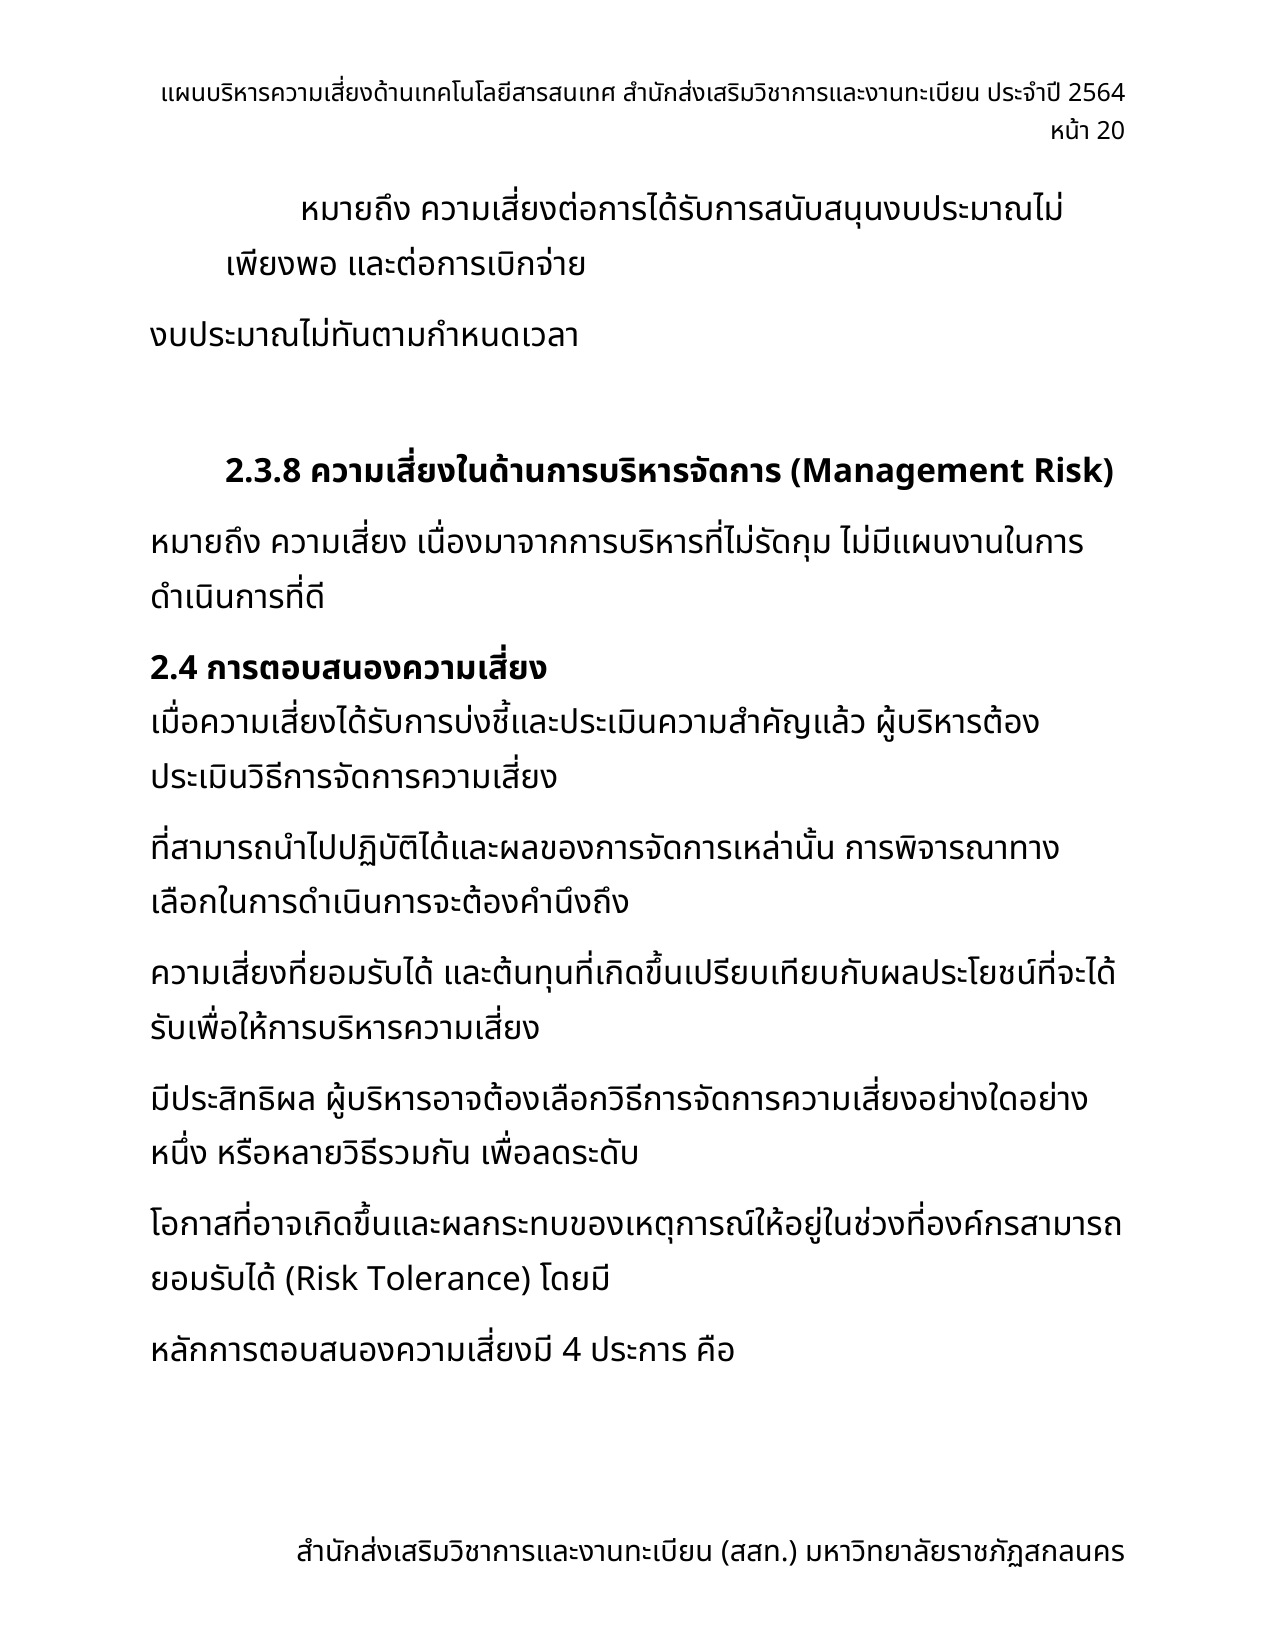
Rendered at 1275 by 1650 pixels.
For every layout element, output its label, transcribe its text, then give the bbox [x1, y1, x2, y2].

text ความเสี่ยงที่ยอมรับได้ และต้นทุนที่เกิดขึ้นเปรียบเทียบกับผลประโยชน์ที่จะได้รับเพื่อให้การบริหารความเสี่ยง [150, 949, 1125, 1054]
text งบประมาณไม่ทันตามกำหนดเวลา [150, 311, 1125, 361]
text โอกาสที่อาจเกิดขึ้นและผลกระทบของเหตุการณ์ให้อยู่ในช่วงที่องค์กรสามารถยอมรับได้ (Risk Tolerance) โดยมี [150, 1200, 1125, 1305]
text ที่สามารถนำไปปฏิบัติได้และผลของการจัดการเหล่านั้น การพิจารณาทางเลือกในการดำเนินการจะต้องคำนึงถึง [150, 824, 1125, 929]
text เมื่อความเสี่ยงได้รับการบ่งชี้และประเมินความสำคัญแล้ว ผู้บริหารต้องประเมินวิธีการจัดการความเสี่ยง [150, 698, 1125, 803]
subtitle 2.4 การตอบสนองความเสี่ยง [150, 644, 1125, 694]
text 2.3.8 ความเสี่ยงในด้านการบริหารจัดการ (Management Risk) [150, 447, 1125, 498]
text มีประสิทธิผล ผู้บริหารอาจต้องเลือกวิธีการจัดการความเสี่ยงอย่างใดอย่างหนึ่ง หรือหลายวิธีรวมกัน เพื่อลดระดับ [150, 1075, 1125, 1179]
text หมายถึง ความเสี่ยงต่อการได้รับการสนับสนุนงบประมาณไม่เพียงพอ และต่อการเบิกจ่าย [225, 185, 1125, 290]
text หมายถึง ความเสี่ยง เนื่องมาจากการบริหารที่ไม่รัดกุม ไม่มีแผนงานในการดำเนินการที่ดี [150, 518, 1125, 623]
text หลักการตอบสนองความเสี่ยงมี 4 ประการ คือ [150, 1326, 1125, 1376]
